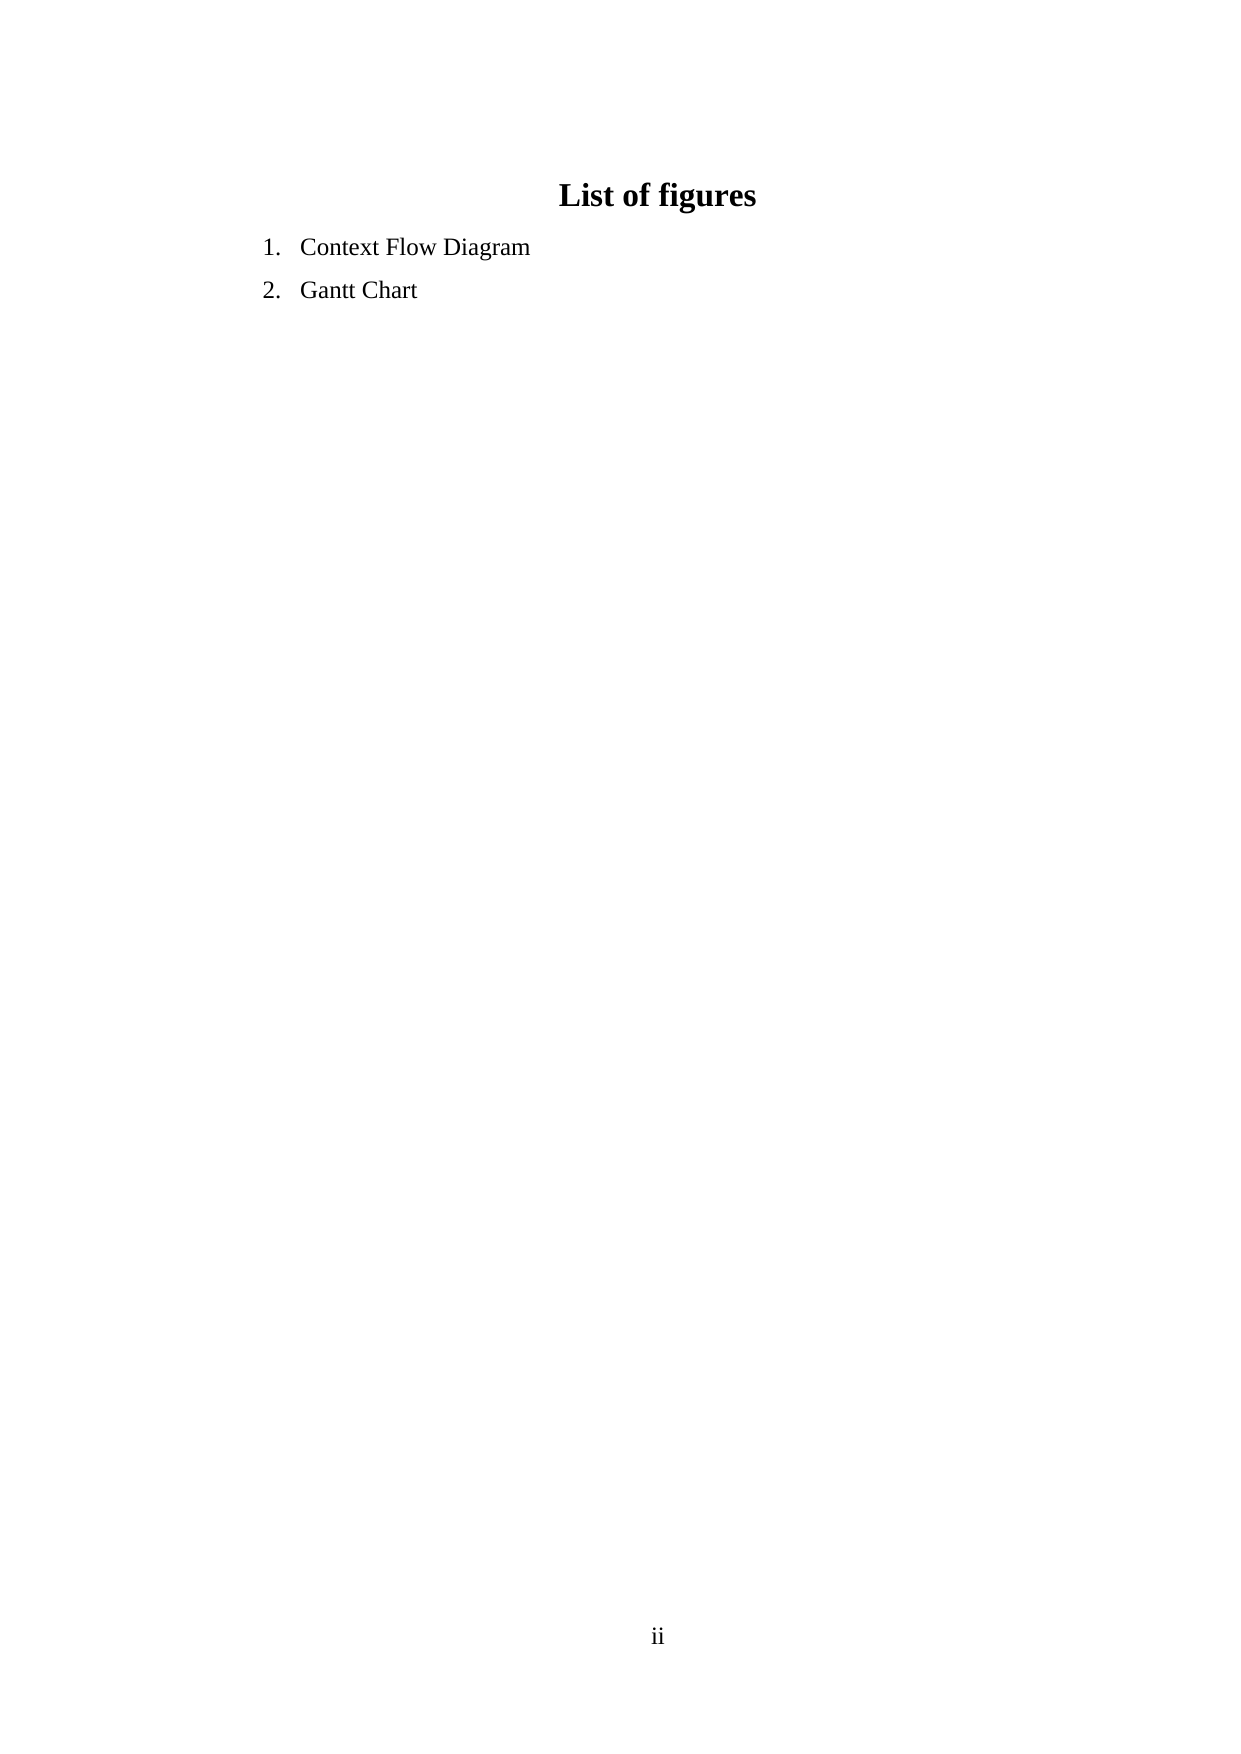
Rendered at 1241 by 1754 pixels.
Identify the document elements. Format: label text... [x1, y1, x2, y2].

list Gantt Chart [262, 276, 1090, 304]
list Context Flow Diagram [262, 232, 1090, 261]
subtitle List of figures [225, 175, 1090, 213]
